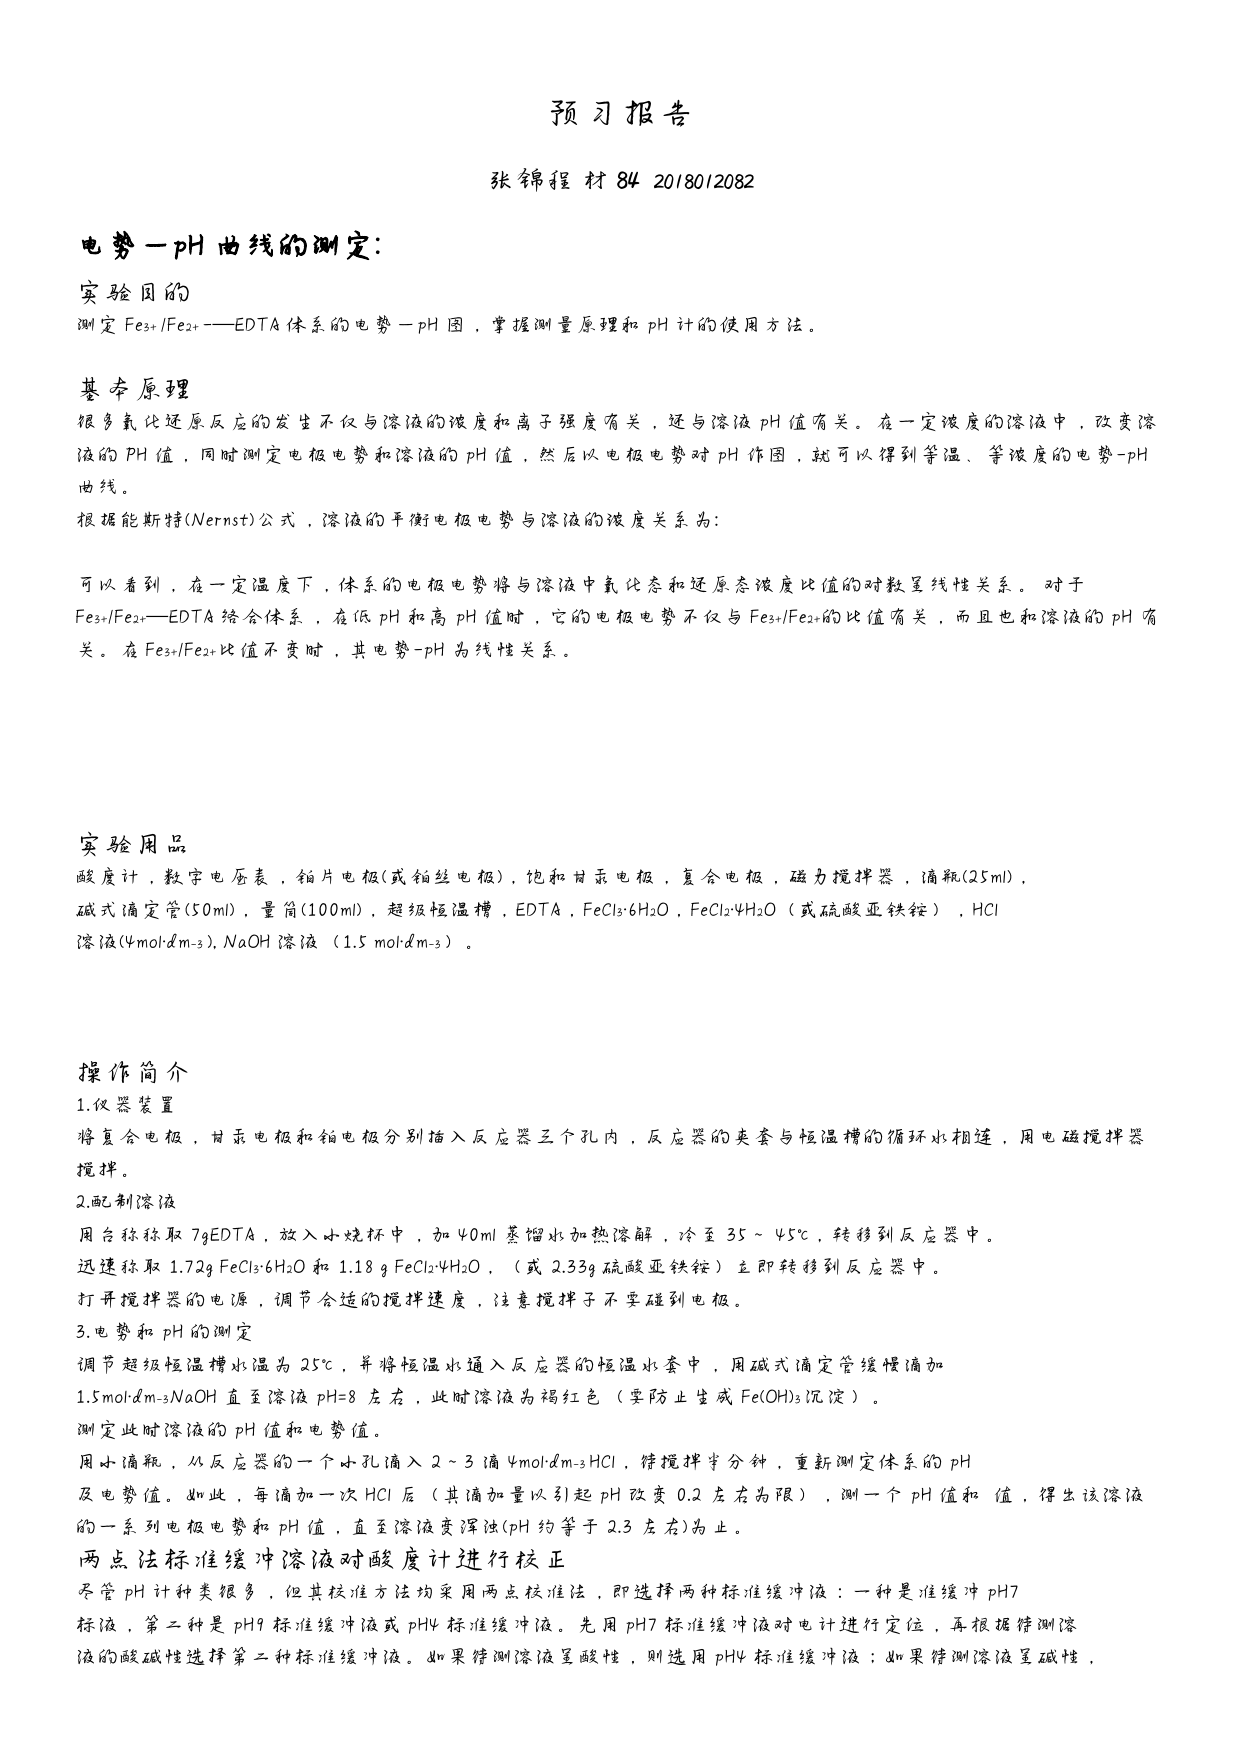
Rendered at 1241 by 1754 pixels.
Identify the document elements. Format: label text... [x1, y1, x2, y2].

text 用台称称取 7gEDTA，放入小烧杯中，加 40ml 蒸馏水加热溶解，冷至 35～ 45℃，转移到反应器中。 [75, 1218, 1165, 1251]
text 1.5mol·dm-3NaOH 直至溶液 pH=8 左右，此时溶液为褐红色（要防止生成 Fe(OH)3沉淀）。 [75, 1381, 1165, 1413]
text 标液，第二种是pH9 标准缓冲液或pH4 标准缓冲液。先用pH7 标准缓冲液对电计进行定位，再根据待测溶 [75, 1608, 1165, 1641]
text 很多氧化还原反应的发生不仅与溶液的浓度和离子强度有关，还与溶液 pH 值有关。在一定浓度的溶液中，改变溶液的 PH 值，同时测定电极电势和溶液的 pH 值，然后以电极电势对 pH 作图，就可以得到等温、等浓度的电势-pH 曲线。 [75, 406, 1165, 503]
text 调节超级恒温槽水温为 25℃，并将恒温水通入反应器的恒温水套中，用碱式滴定管缓慢滴加 [75, 1348, 1165, 1381]
text 测定此时溶液的 pH 值和电势值。 [75, 1413, 1165, 1446]
text 2.配制溶液 [75, 1186, 1165, 1218]
text 迅速称取 1.72g FeCl3·6H2O 和 1.18 g FeCl2·4H2O，（或 2.33g 硫酸亚铁铵）立即转移到反应器中。 [75, 1251, 1165, 1283]
text 基本原理 [75, 373, 1165, 406]
text 用小滴瓶，从反应器的一个小孔滴入 2～3 滴 4mol·dm-3 HCl，待搅拌半分钟，重新测定体系的 pH [75, 1446, 1165, 1478]
text 可以看到，在一定温度下，体系的电极电势将与溶液中氧化态和还原态浓度比值的对数呈线性关系。 对于Fe3+/Fe2+⎯EDTA 络合体系，在低 pH 和高 pH 值时，它的电极电势不仅与Fe3+/Fe2+的比值有关，而且也和溶液的 pH 有关。在Fe3+/Fe2+比值不变时，其电势-pH 为线性关系。 [75, 568, 1165, 666]
text 3.电势和 pH 的测定 [75, 1316, 1165, 1348]
text 碱式滴定管(50ml)，量筒(100ml)，超级恒温槽，EDTA，FeCl3·6H2O，FeCl2·4H2O（或硫酸亚铁铵），HCl [75, 893, 1165, 926]
text 实验目的 [75, 276, 1165, 308]
text 测定 Fe3+ /Fe2+ -⎯EDTA 体系的电势—pH 图，掌握测量原理和 pH 计的使用方法。 [75, 308, 1165, 341]
text 酸度计，数字电压表，铂片电极(或铂丝电极)，饱和甘汞电极，复合电极，磁力搅拌器，滴瓶(25ml)， [75, 861, 1165, 893]
text 液的酸碱性选择第二种标准缓冲液。如果待测溶液呈酸性，则选用pH4 标准缓冲液；如果待测溶液呈碱性， [75, 1641, 1165, 1673]
text 根据能斯特(Nernst)公式，溶液的平衡电极电势与溶液的浓度关系为: [75, 503, 1165, 536]
text 张锦程 材84 2018012082 [75, 146, 1165, 211]
text 及电势值。如此，每滴加一次 HCl 后（其滴加量以引起 pH 改变 0.2 左右为限），测一个 pH 值和值，得出该溶液的一系列电极电势和 pH 值，直至溶液变浑浊(pH 约等于 2.3 左右)为止。 [75, 1478, 1165, 1543]
text 尽管pH 计种类很多，但其校准方法均采用两点校准法，即选择两种标准缓冲液：一种是准缓冲pH7 [75, 1576, 1165, 1608]
text 将复合电极，甘汞电极和铂电极分别插入反应器三个孔内，反应器的夹套与恒温槽的循环水相连，用电磁搅拌器搅拌。 [75, 1121, 1165, 1186]
text 实验用品 [75, 828, 1165, 861]
text 溶液(4mol·dm-3 ), NaOH 溶液（1.5 mol·dm-3）。 [75, 926, 1165, 958]
text 电势—pH 曲线的测定: [75, 211, 1165, 276]
text 预习报告 [75, 81, 1165, 146]
text 1.仪器装置 [75, 1088, 1165, 1121]
text 打开搅拌器的电源，调节合适的搅拌速度，注意搅拌子不要碰到电极。 [75, 1283, 1165, 1316]
text 两点法标准缓冲溶液对酸度计进行校正 [75, 1543, 1165, 1576]
text 操作简介 [75, 1056, 1165, 1088]
